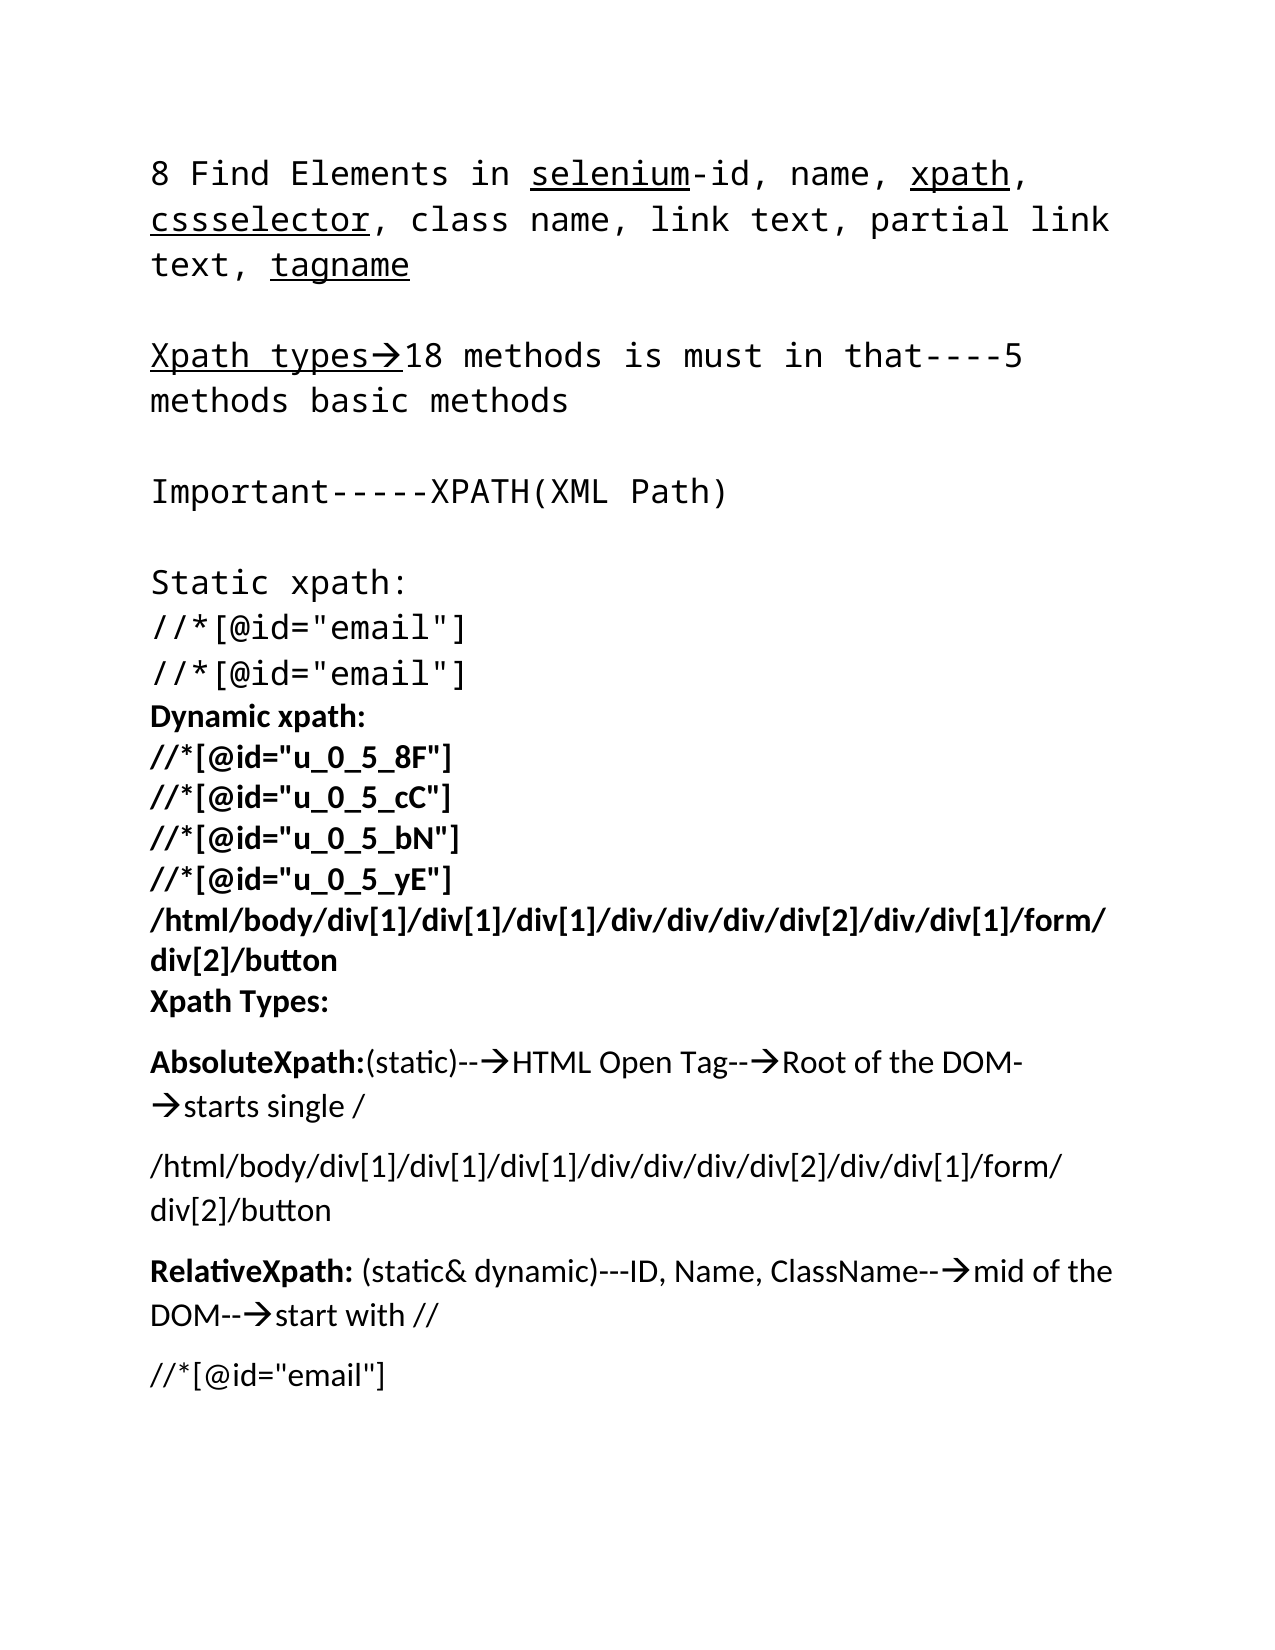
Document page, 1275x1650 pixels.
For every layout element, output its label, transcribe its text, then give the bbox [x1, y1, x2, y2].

text Xpath types18 methods is must in that----5 methods basic methods [150, 332, 1125, 422]
text Xpath Types: [150, 980, 1125, 1021]
text RelativeXpath: (static& dynamic)---ID, Name, ClassName--mid of the DOM--start with // [150, 1250, 1125, 1334]
text /html/body/div[1]/div[1]/div[1]/div/div/div/div[2]/div/div[1]/form/div[2]/button [150, 1145, 1125, 1230]
text //*[@id="email"] [150, 1354, 1125, 1395]
text //*[@id="u_0_5_8F"] [150, 736, 1125, 776]
text //*[@id="u_0_5_bN"] [150, 817, 1125, 858]
text 8 Find Elements in selenium-id, name, xpath, cssselector, class name, link text, partial link text, tagname [150, 150, 1125, 286]
text //*[@id="email"] [150, 649, 1125, 695]
text Important-----XPATH(XML Path) [150, 468, 1125, 513]
text //*[@id="u_0_5_cC"] [150, 776, 1125, 817]
text //*[@id="email"] [150, 604, 1125, 649]
text Dynamic xpath: [150, 695, 1125, 736]
text Static xpath: [150, 559, 1125, 604]
text /html/body/div[1]/div[1]/div[1]/div/div/div/div[2]/div/div[1]/form/div[2]/button [150, 899, 1125, 980]
text //*[@id="u_0_5_yE"] [150, 858, 1125, 899]
text AbsoluteXpath:(static)--HTML Open Tag--Root of the DOM-starts single / [150, 1041, 1125, 1125]
